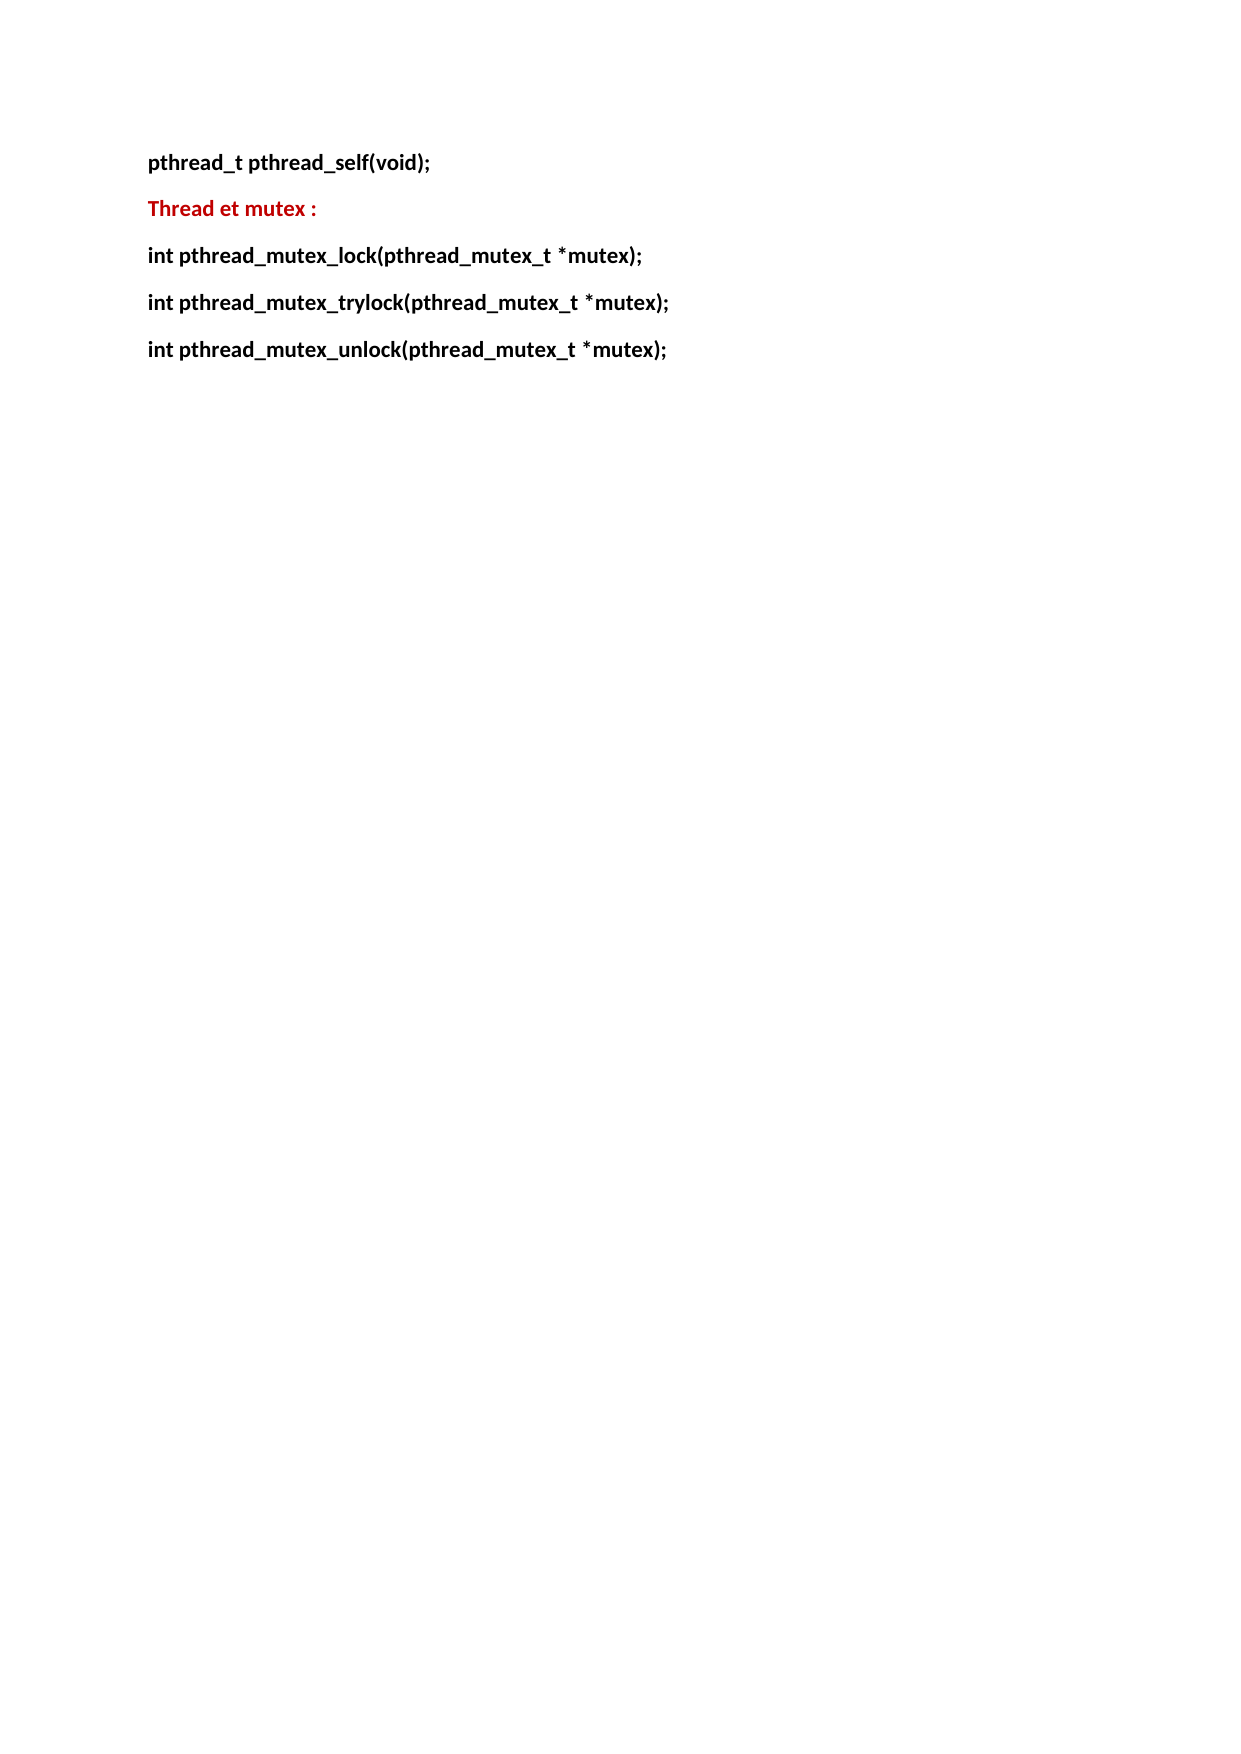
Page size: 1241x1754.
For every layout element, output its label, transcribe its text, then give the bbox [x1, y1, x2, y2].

text pthread_t pthread_self(void); [148, 148, 1093, 176]
text Thread et mutex : [148, 194, 1093, 222]
text int pthread_mutex_lock(pthread_mutex_t *mutex); [148, 241, 1093, 269]
text int pthread_mutex_unlock(pthread_mutex_t *mutex); [148, 335, 1093, 363]
text int pthread_mutex_trylock(pthread_mutex_t *mutex); [148, 288, 1093, 316]
